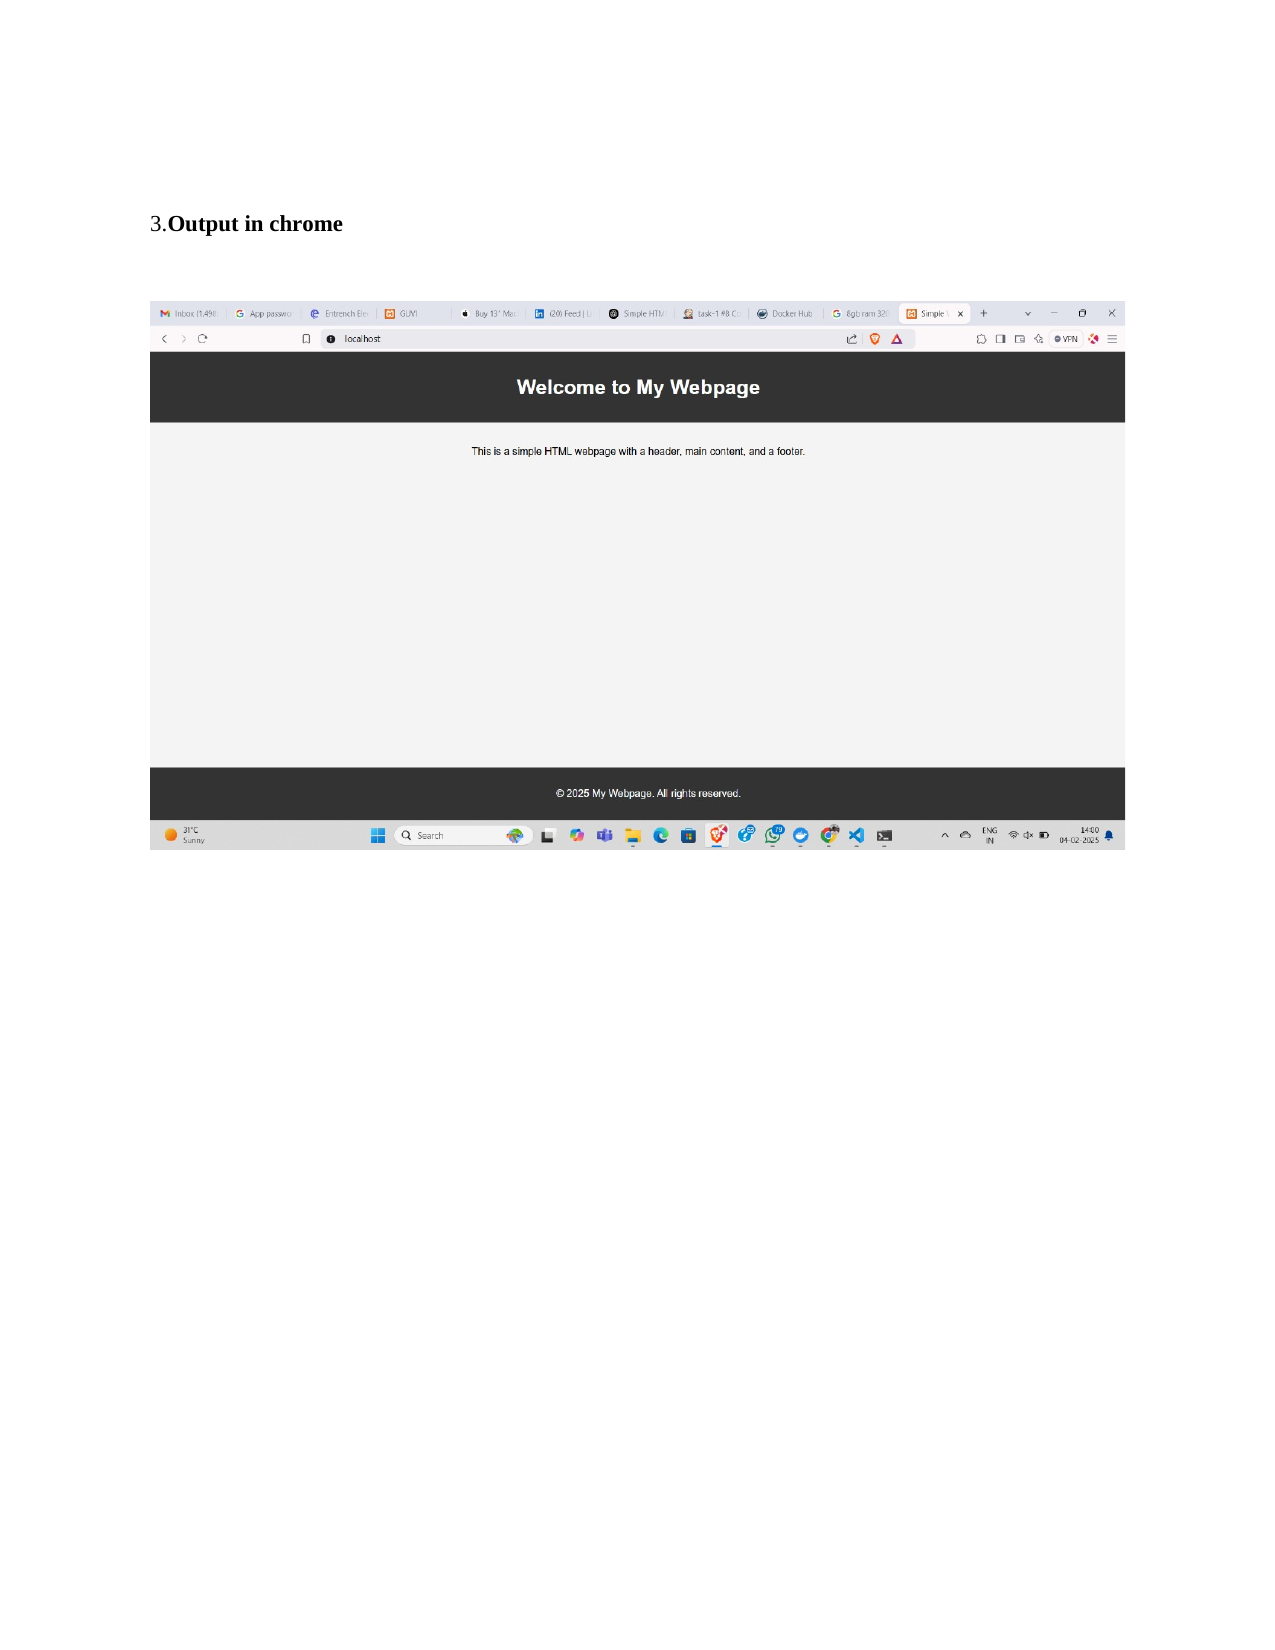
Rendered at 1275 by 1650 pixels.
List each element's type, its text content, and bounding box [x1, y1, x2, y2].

picture [150, 301, 1125, 850]
text 3.Output in chrome [150, 210, 1125, 237]
